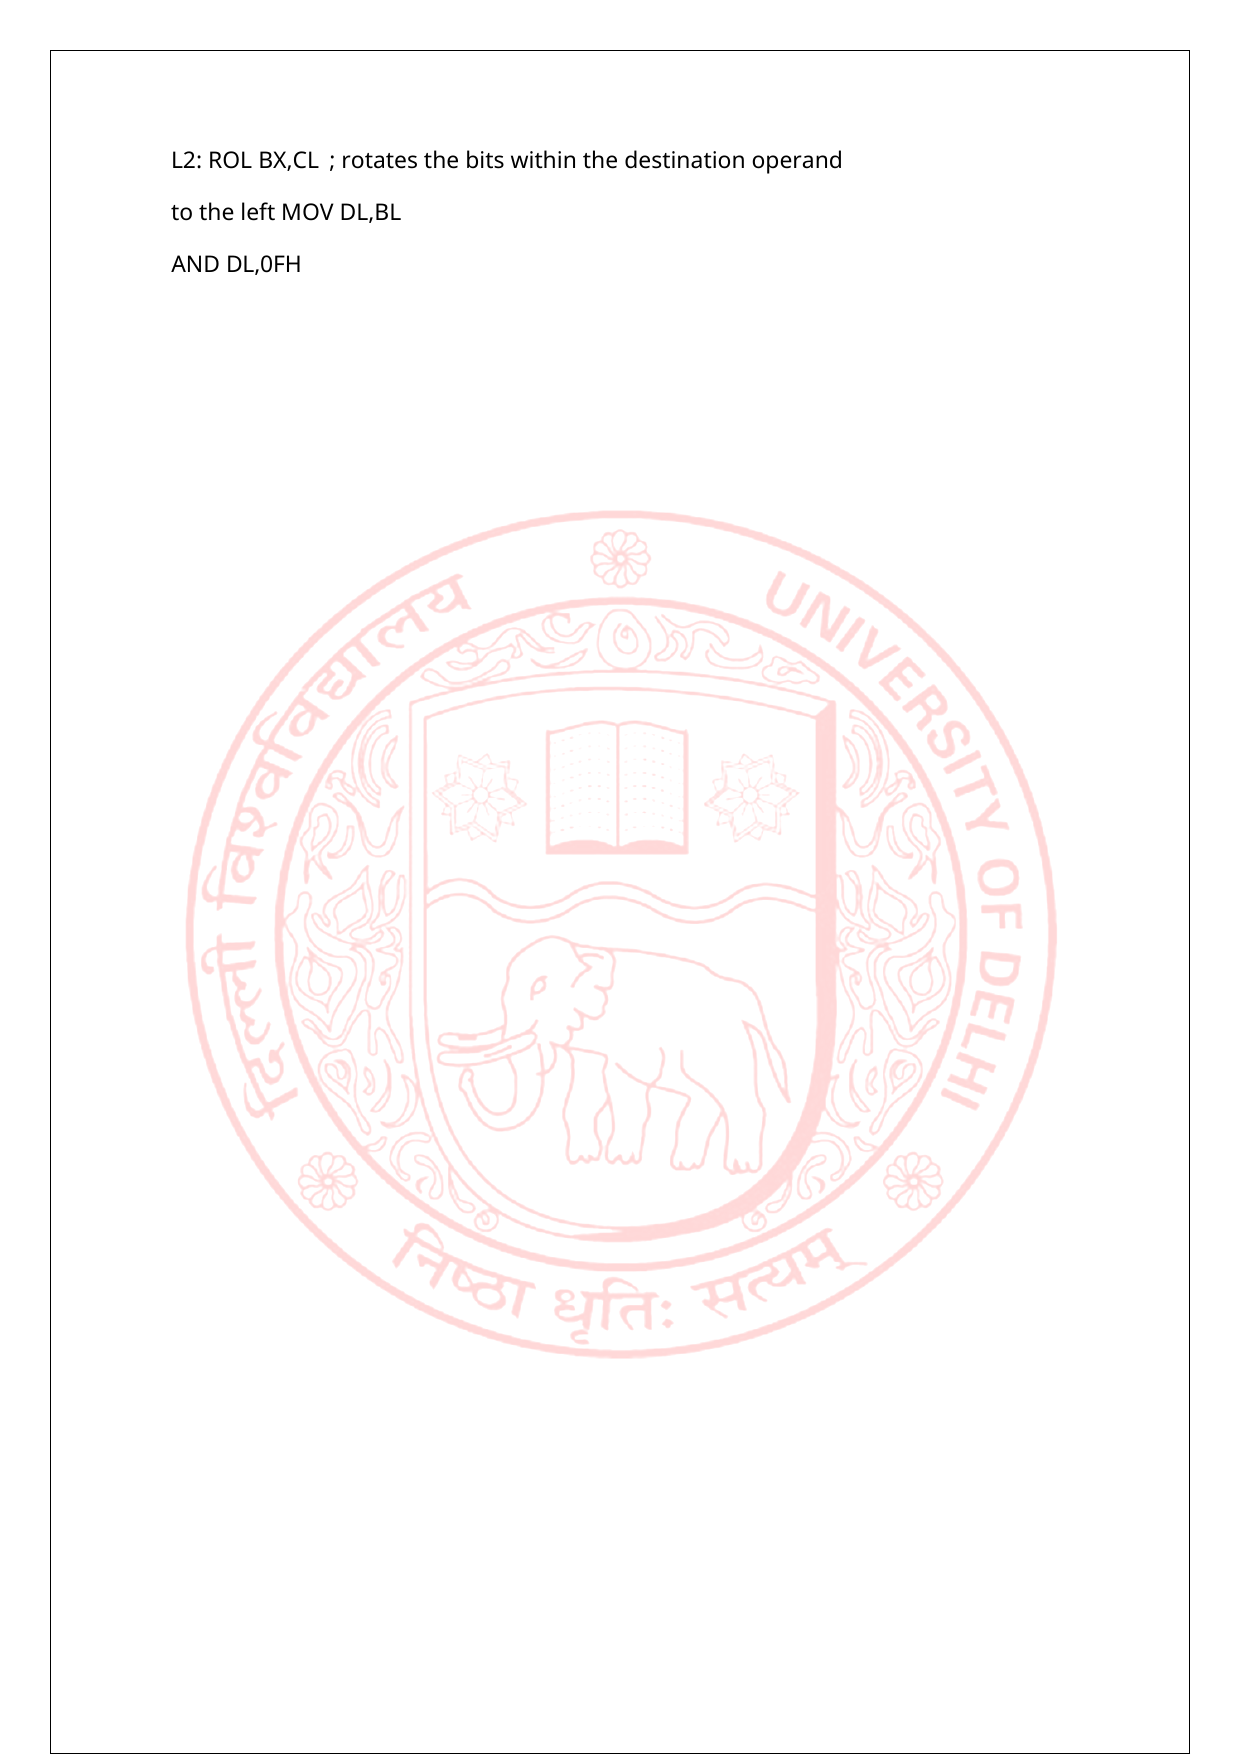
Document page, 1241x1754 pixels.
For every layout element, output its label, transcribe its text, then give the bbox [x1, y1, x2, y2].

text AND DL,0FH [171, 248, 1101, 279]
text L2: ROL BX,CL ; rotates the bits within the destination operand to the left MOV DL,BL [171, 144, 862, 227]
